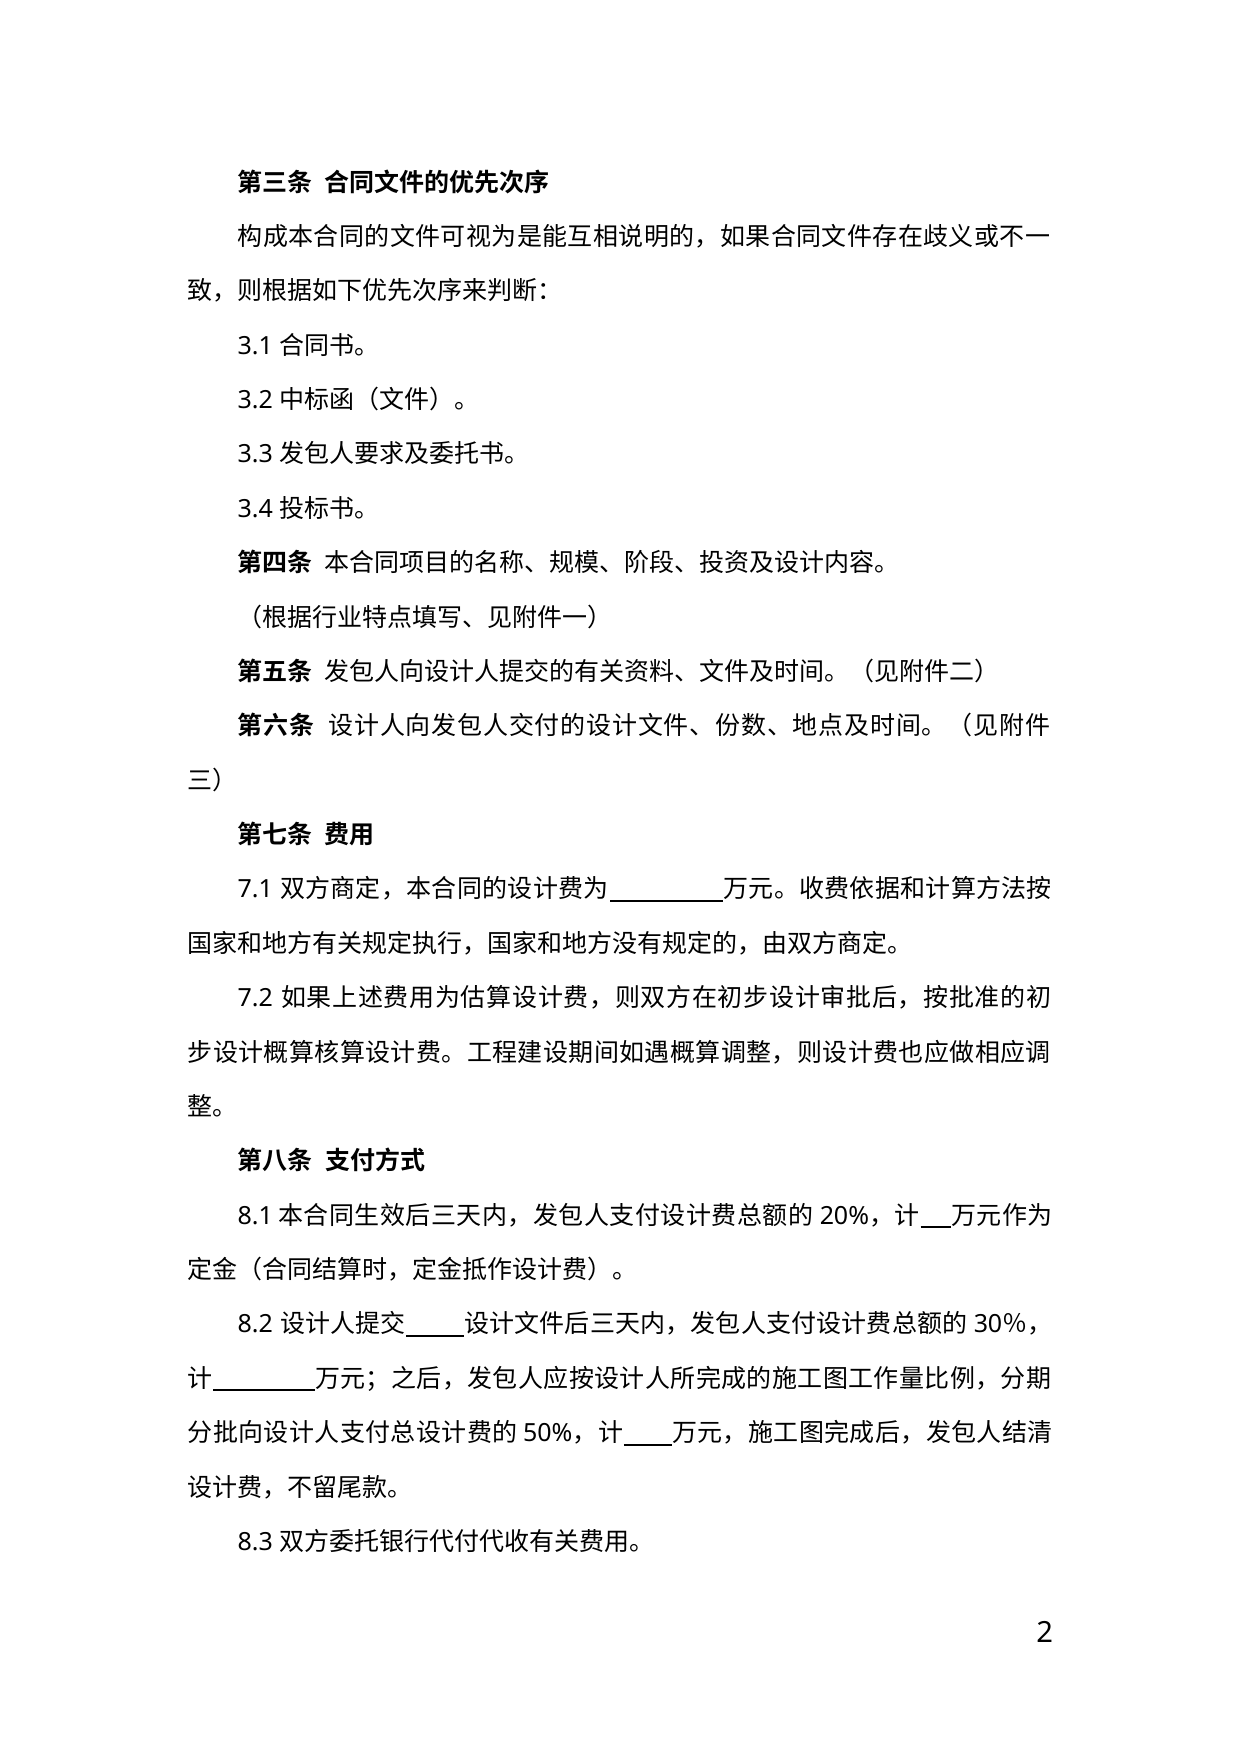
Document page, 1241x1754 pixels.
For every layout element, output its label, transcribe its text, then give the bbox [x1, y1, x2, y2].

text 构成本合同的文件可视为是能互相说明的，如果合同文件存在歧义或不一致，则根据如下优先次序来判断： [187, 216, 1053, 307]
text 第六条 设计人向发包人交付的设计文件、份数、地点及时间。（见附件三） [187, 706, 1053, 796]
text 3.1 合同书。 [187, 325, 1053, 361]
text 8.1本合同生效后三天内，发包人支付设计费总额的20%，计 万元作为定金（合同结算时，定金抵作设计费）。 [187, 1195, 1053, 1286]
text 第七条 费用 [187, 814, 1053, 851]
text 3.3 发包人要求及委托书。 [187, 434, 1053, 470]
text （根据行业特点填写、见附件一） [187, 597, 1053, 633]
text 第三条 合同文件的优先次序 [187, 162, 1053, 198]
text 8.3 双方委托银行代付代收有关费用。 [187, 1521, 1053, 1558]
text 3.4 投标书。 [187, 488, 1053, 524]
text 第五条 发包人向设计人提交的有关资料、文件及时间。（见附件二） [187, 651, 1053, 688]
text 第八条 支付方式 [187, 1141, 1053, 1177]
text 第四条 本合同项目的名称、规模、阶段、投资及设计内容。 [187, 543, 1053, 579]
text 3.2 中标函（文件）。 [187, 379, 1053, 416]
text 7.1 双方商定，本合同的设计费为 万元。收费依据和计算方法按国家和地方有关规定执行，国家和地方没有规定的，由双方商定。 [187, 869, 1053, 959]
text 8.2 设计人提交 设计文件后三天内，发包人支付设计费总额的30％，计 万元；之后，发包人应按设计人所完成的施工图工作量比例，分期分批向设计人支付总设计费的50%，计 万元，施工图完成后，发包人结清设计费，不留尾款。 [187, 1304, 1053, 1503]
text 7.2 如果上述费用为估算设计费，则双方在初步设计审批后，按批准的初步设计概算核算设计费。工程建设期间如遇概算调整，则设计费也应做相应调整。 [187, 978, 1053, 1123]
